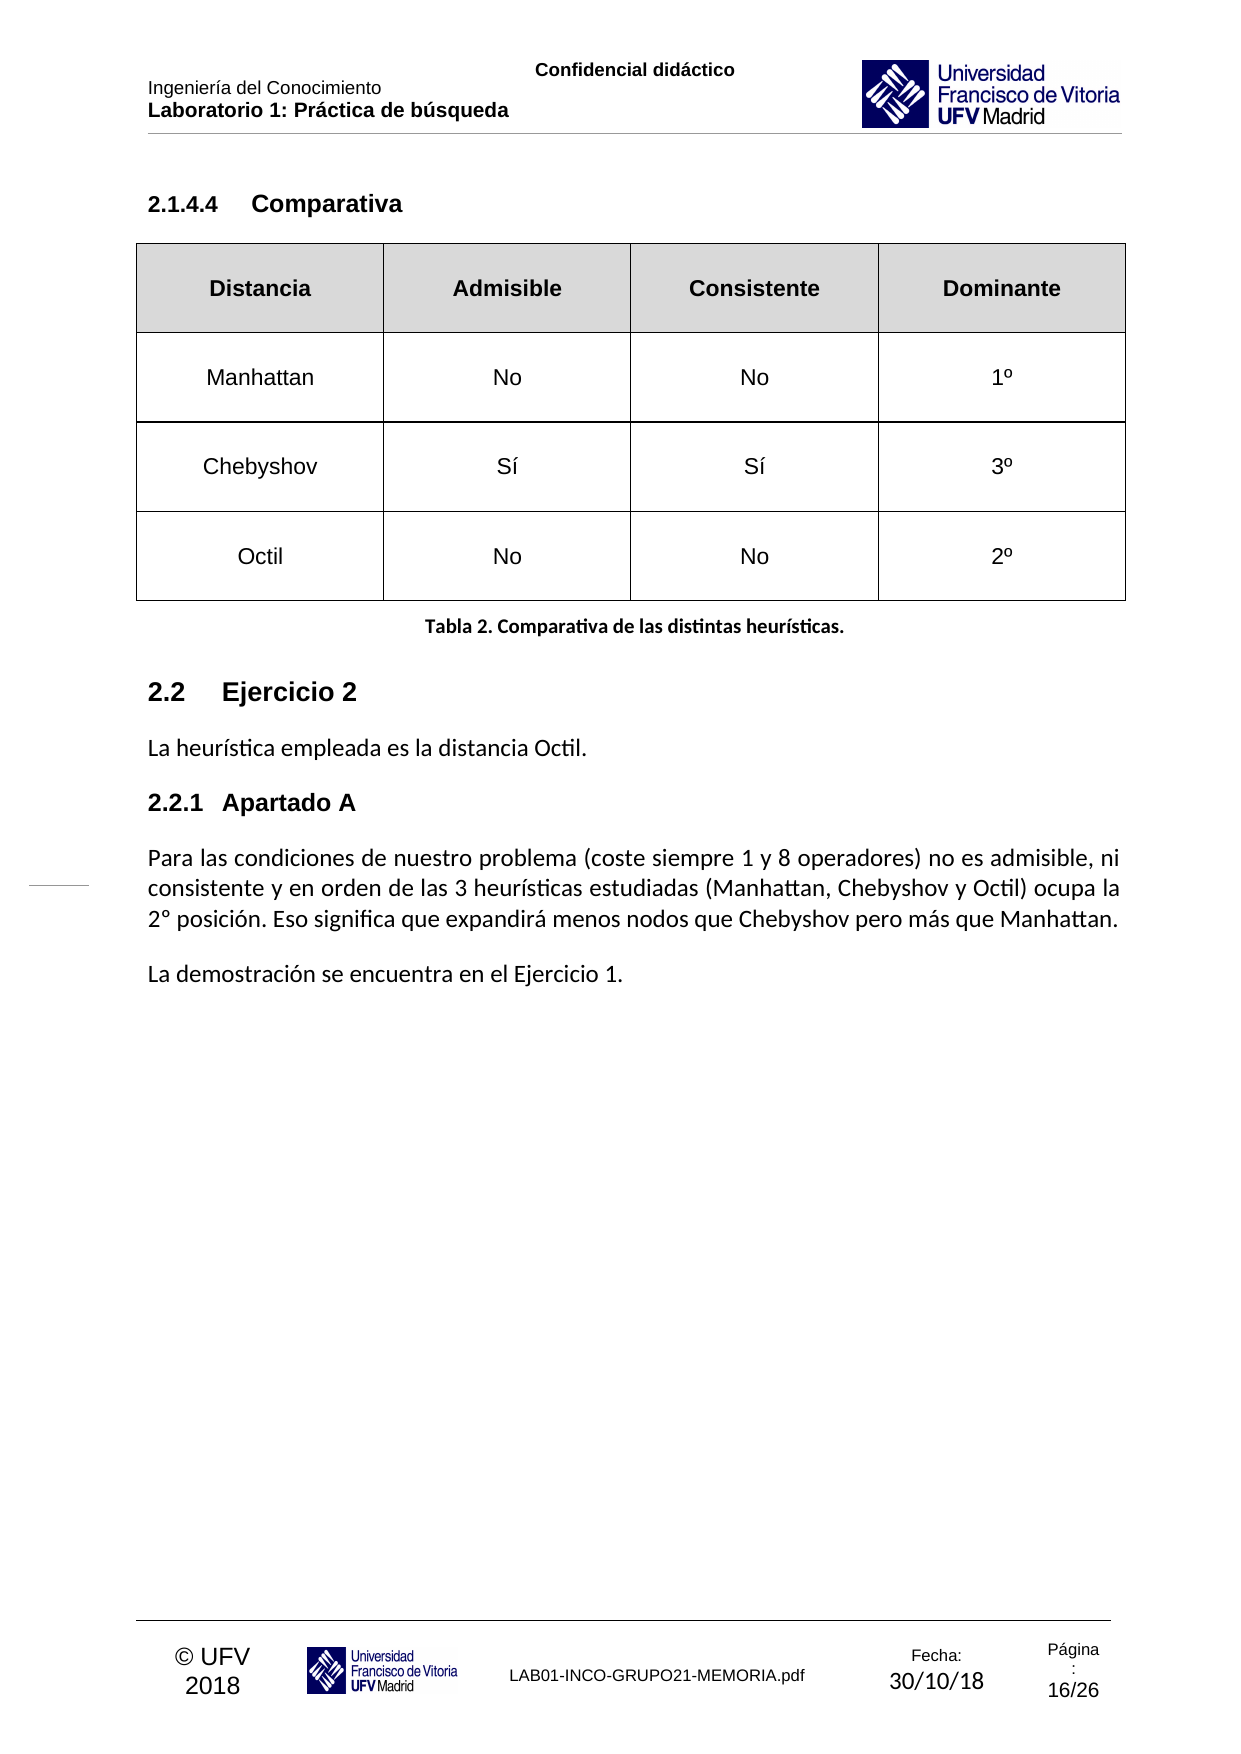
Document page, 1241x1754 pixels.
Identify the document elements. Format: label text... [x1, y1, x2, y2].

table_cell 3º [879, 423, 1125, 511]
picture [862, 60, 1121, 128]
table_header Dominante [879, 244, 1125, 332]
table_cell No [631, 512, 878, 600]
text La demostración se encuentra en el Ejercicio 1. [148, 958, 1122, 989]
table_header Distancia [137, 244, 383, 332]
text Tabla 2. Comparativa de las distintas heurísticas. [148, 613, 1122, 639]
text Para las condiciones de nuestro problema (coste siempre 1 y 8 operadores) no es admisible, ni consistente y en orden de las 3 heurísticas estudiadas (Manhattan, Chebyshov y Octil) ocupa la 2º posición. Eso significa que expandirá menos nodos que Chebyshov pero más que Manhattan. [148, 842, 1122, 933]
picture [307, 1647, 458, 1694]
table_header Consistente [631, 244, 878, 332]
table_cell No [631, 333, 878, 421]
table_cell Manhattan [137, 333, 383, 421]
table_cell Sí [384, 423, 630, 511]
table_cell No [384, 512, 630, 600]
table_header Admisible [384, 244, 630, 332]
table_cell Chebyshov [137, 423, 383, 511]
table_cell Sí [631, 423, 878, 511]
text La heurística empleada es la distancia Octil. [148, 733, 1122, 763]
table_cell 2º [879, 512, 1125, 600]
subtitle Apartado A [148, 788, 1122, 817]
subtitle Comparativa [148, 189, 1122, 218]
table_cell No [384, 333, 630, 421]
table_cell Octil [137, 512, 383, 600]
table_cell 1º [879, 333, 1125, 421]
subtitle Ejercicio 2 [148, 676, 1122, 708]
